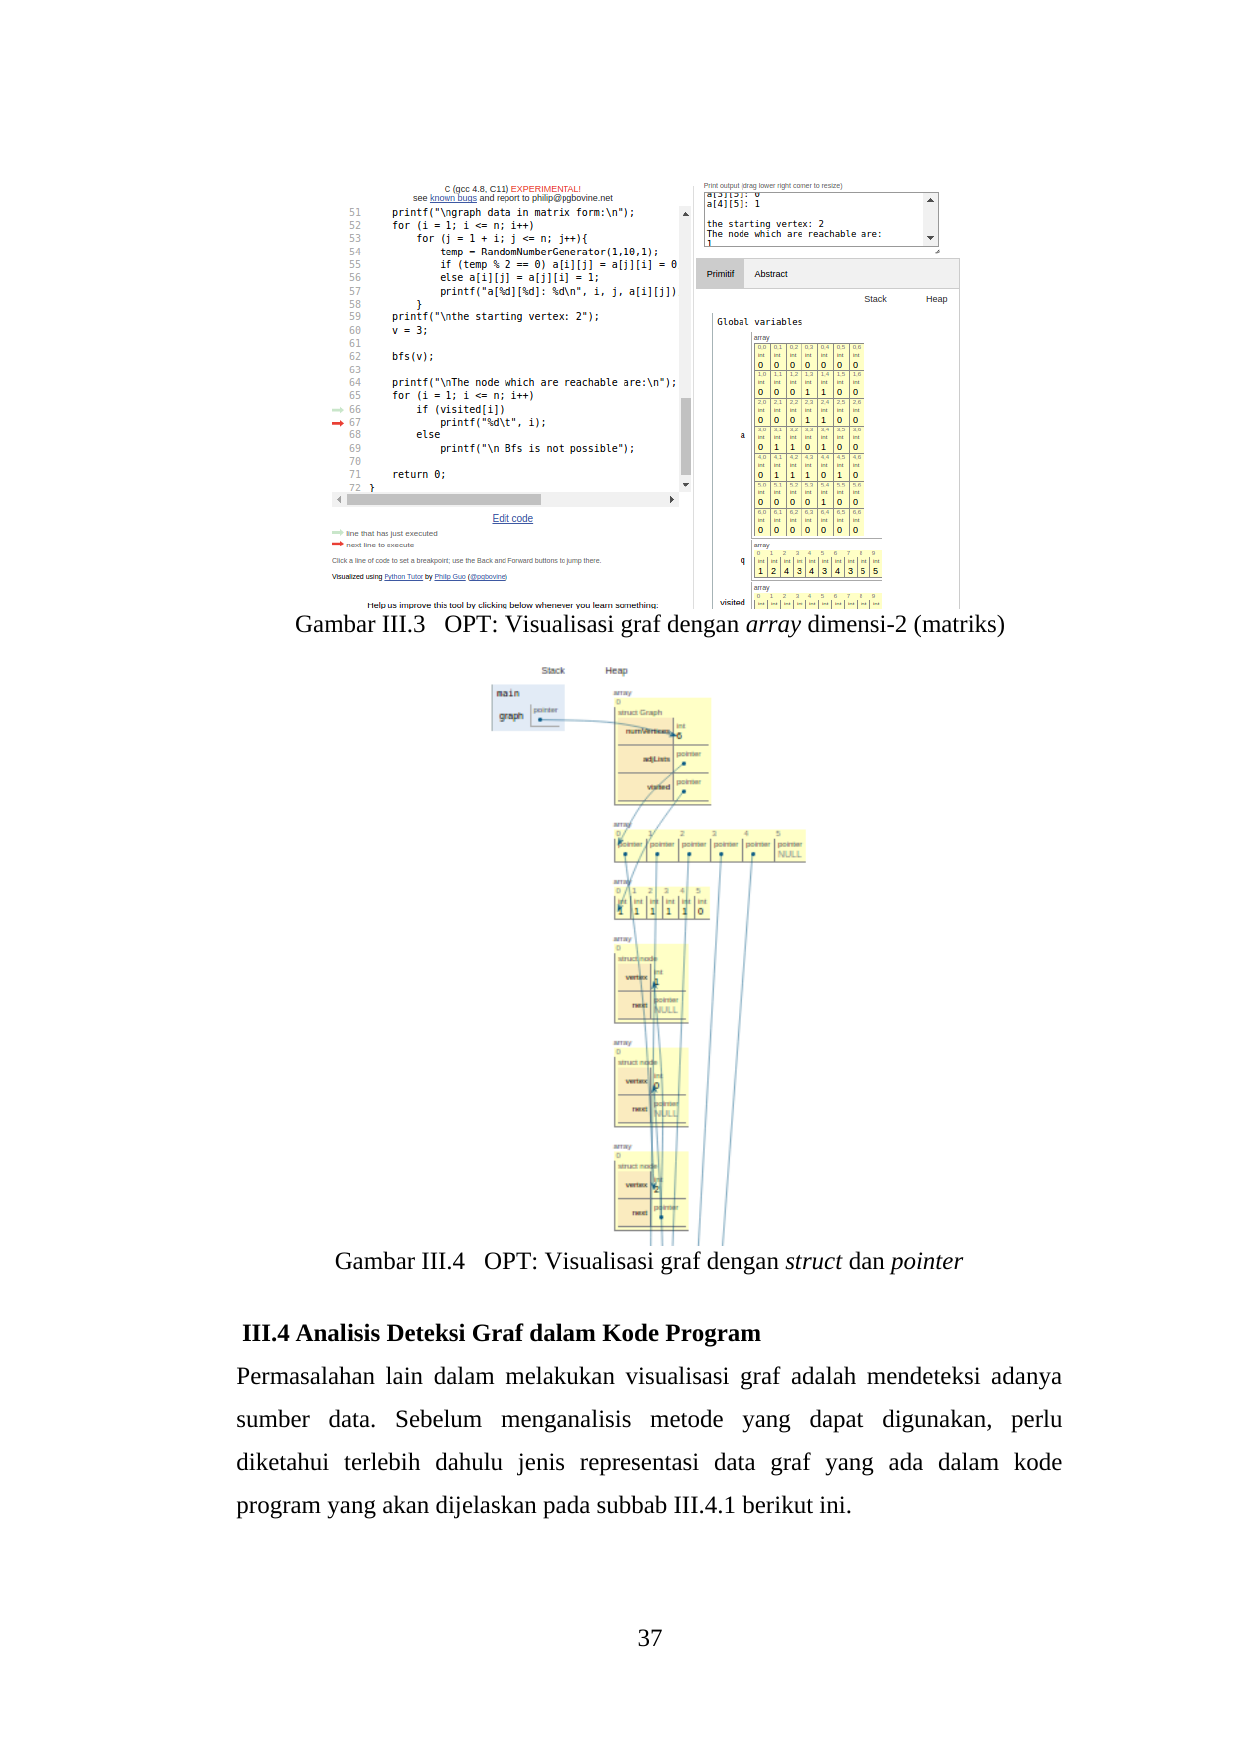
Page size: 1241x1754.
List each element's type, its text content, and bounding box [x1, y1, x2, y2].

list OPT: Visualisasi graf dengan struct dan pointer [302, 1246, 1063, 1275]
list OPT: Visualisasi graf dengan array dimensi-2 (matriks) [302, 609, 1063, 637]
picture [328, 177, 971, 609]
subtitle Analisis Deteksi Graf dalam Kode Program [266, 1318, 1063, 1347]
text Permasalahan lain dalam melakukan visualisasi graf adalah mendeteksi adanya sumber data. Sebelum menganalisis metode yang dapat digunakan, perlu diketahui terlebih dahulu jenis representasi data graf yang ada dalam kode program yang akan dijelaskan pada subbab III.4.1 berikut ini. [236, 1361, 1063, 1519]
picture [485, 666, 814, 1246]
